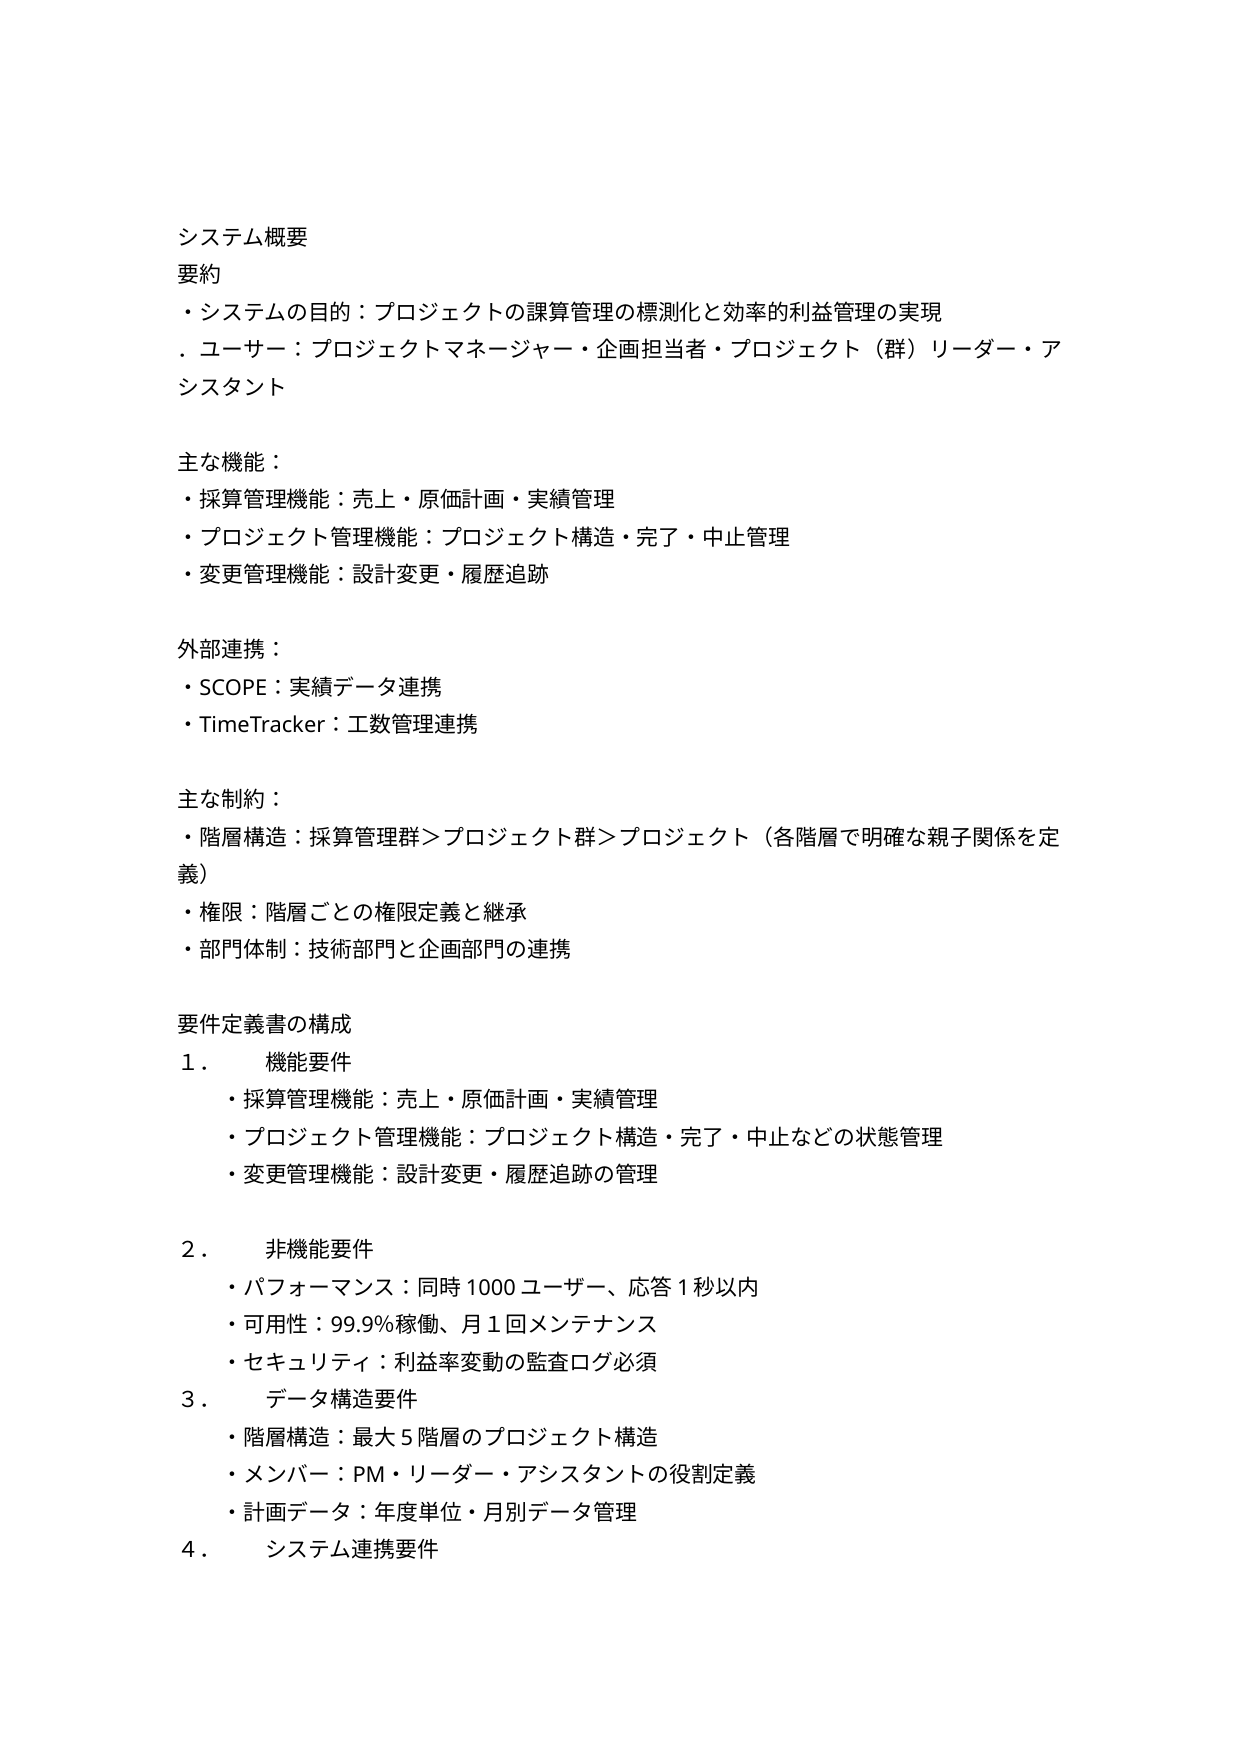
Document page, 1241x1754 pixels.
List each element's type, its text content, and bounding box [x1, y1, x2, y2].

text ・階層構造：採算管理群＞プロジェクト群＞プロジェクト（各階層で明確な親子関係を定義） [177, 817, 1063, 892]
list 非機能要件 [177, 1229, 1063, 1267]
list ・セキュリティ：利益率変動の監査ログ必須 [221, 1342, 1063, 1379]
list データ構造要件 [177, 1379, 1063, 1417]
list 機能要件 [177, 1042, 1063, 1079]
text ・権限：階層ごとの権限定義と継承 [177, 892, 1063, 929]
list ・メンバー：PM・リーダー・アシスタントの役割定義 [221, 1454, 1063, 1492]
text 外部連携： [177, 629, 1063, 667]
text ・SCOPE：実績データ連携 [177, 667, 1063, 704]
text ・変更管理機能：設計変更・履歴追跡の管理 [177, 1154, 1063, 1192]
text 要件定義書の構成 [177, 1004, 1063, 1042]
text ・プロジェクト管理機能：プロジェクト構造・完了・中止管理 [177, 517, 1063, 554]
text ・部門体制：技術部門と企画部門の連携 [177, 929, 1063, 967]
text 主な制約： [177, 779, 1063, 817]
list ・パフォーマンス：同時1000ユーザー、応答1秒以内 [221, 1267, 1063, 1304]
text ．ユーサー：プロジェクトマネージャー・企画担当者・プロジェクト（群）リーダー・アシスタント [177, 329, 1063, 404]
text ・採算管理機能：売上・原価計画・実績管理 [177, 479, 1063, 517]
list ・採算管理機能：売上・原価計画・実績管理 [221, 1079, 1063, 1117]
text ・システムの目的：プロジェクトの課算管理の標測化と効率的利益管理の実現 [177, 292, 1063, 329]
text ・プロジェクト管理機能：プロジェクト構造・完了・中止などの状態管理 [177, 1117, 1063, 1154]
text システム概要 [177, 217, 1063, 254]
list ・計画データ：年度単位・月別データ管理 [221, 1492, 1063, 1529]
text 主な機能： [177, 442, 1063, 479]
text ・変更管理機能：設計変更・履歴追跡 [177, 554, 1063, 592]
text ・TimeTracker：工数管理連携 [177, 704, 1063, 742]
list ・可用性：99.9％稼働、月１回メンテナンス [221, 1304, 1063, 1342]
list システム連携要件 [177, 1529, 1063, 1567]
text 要約 [177, 254, 1063, 292]
list ・階層構造：最大5階層のプロジェクト構造 [221, 1417, 1063, 1454]
